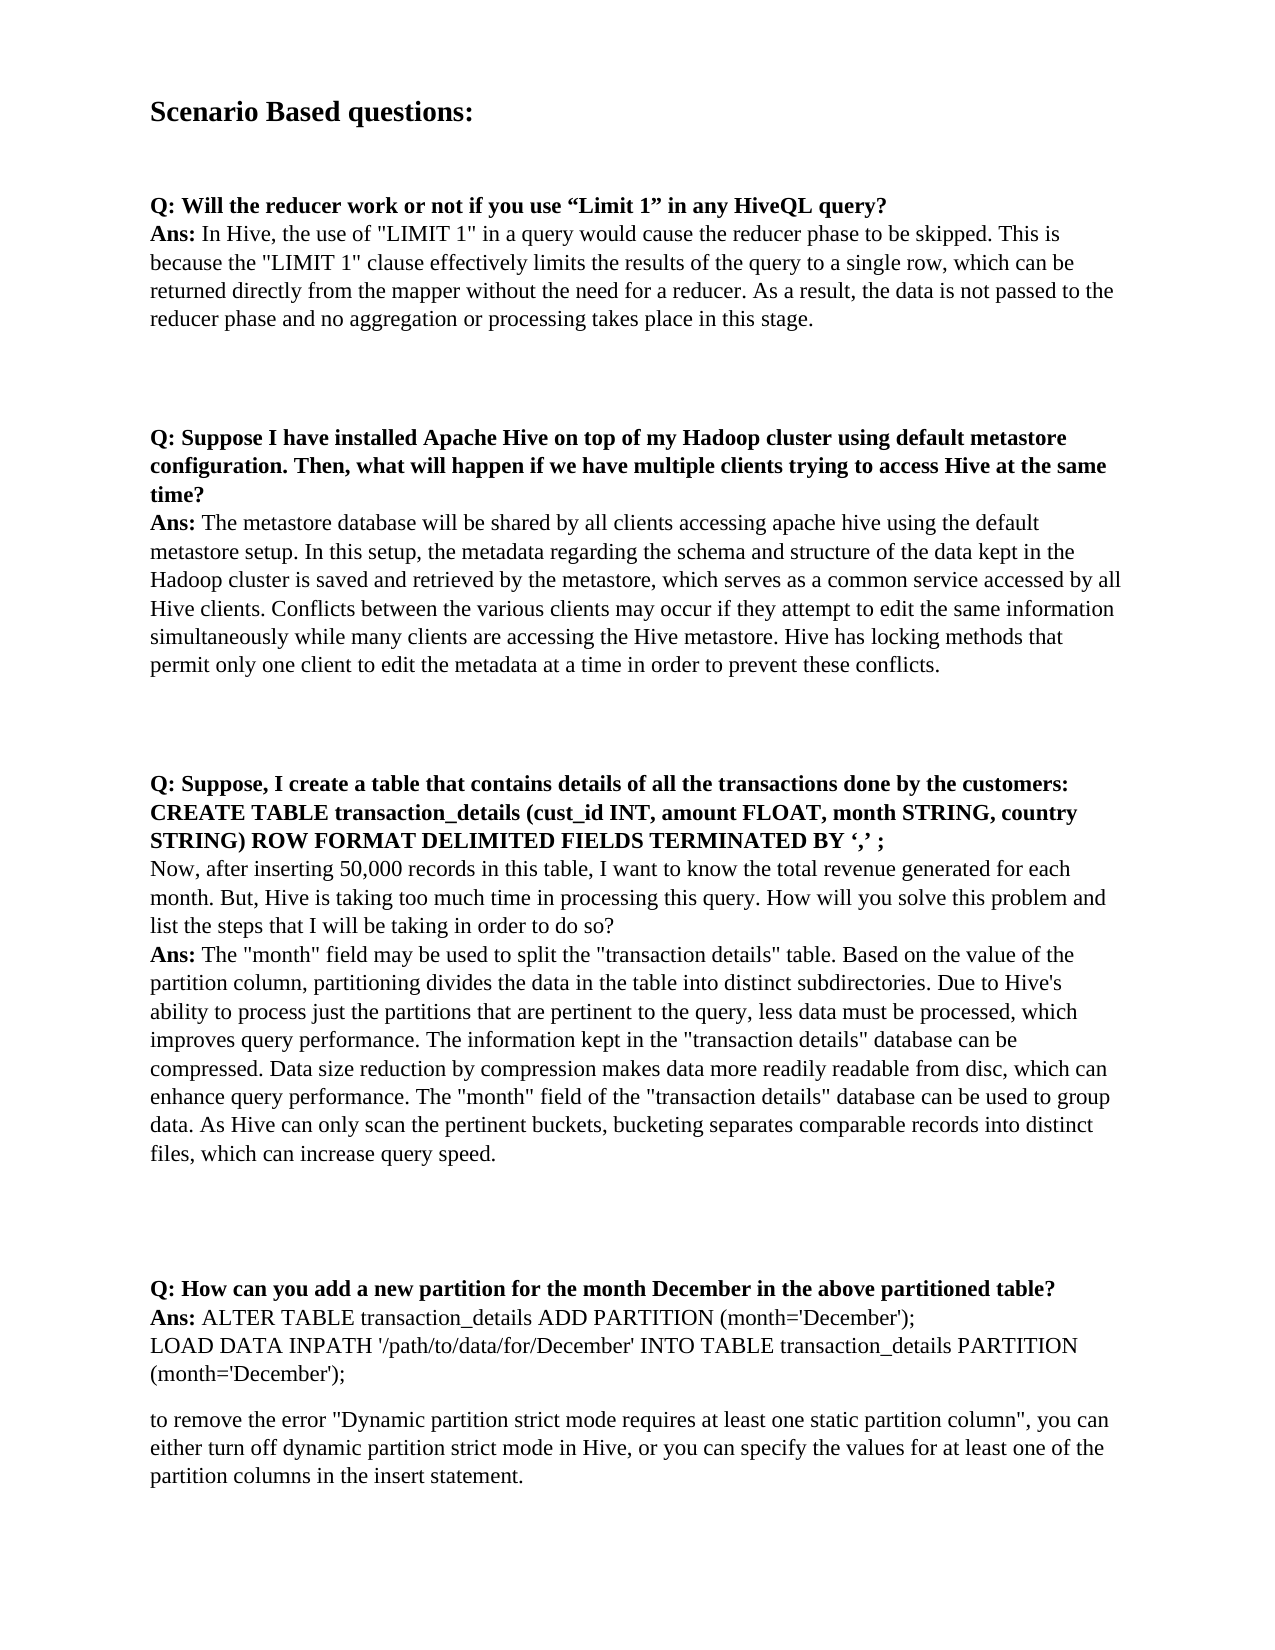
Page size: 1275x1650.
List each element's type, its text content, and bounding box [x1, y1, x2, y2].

text Q: Will the reducer work or not if you use “Limit 1” in any HiveQL query? [150, 192, 1125, 218]
text Q: Suppose, I create a table that contains details of all the transactions done by the customers: CREATE TABLE transaction_details (cust_id INT, amount FLOAT, month STRING, country STRING) ROW FORMAT DELIMITED FIELDS TERMINATED BY ‘,’ ; [150, 770, 1125, 853]
text Ans: In Hive, the use of "LIMIT 1" in a query would cause the reducer phase to be skipped. This is because the "LIMIT 1" clause effectively limits the results of the query to a single row, which can be returned directly from the mapper without the need for a reducer. As a result, the data is not passed to the reducer phase and no aggregation or processing takes place in this stage. [150, 220, 1125, 332]
text Q: How can you add a new partition for the month December in the above partitioned table? [150, 1275, 1125, 1302]
text LOAD DATA INPATH '/path/to/data/for/December' INTO TABLE transaction_details PARTITION (month='December'); [150, 1332, 1125, 1387]
text Q: Suppose I have installed Apache Hive on top of my Hadoop cluster using default metastore configuration. Then, what will happen if we have multiple clients trying to access Hive at the same time? [150, 424, 1125, 507]
text Ans: The metastore database will be shared by all clients accessing apache hive using the default metastore setup. In this setup, the metadata regarding the schema and structure of the data kept in the Hadoop cluster is saved and retrieved by the metastore, which serves as a common service accessed by all Hive clients. Conflicts between the various clients may occur if they attempt to edit the same information simultaneously while many clients are accessing the Hive metastore. Hive has locking methods that permit only one client to edit the metadata at a time in order to prevent these conflicts. [150, 509, 1125, 678]
text Now, after inserting 50,000 records in this table, I want to know the total revenue generated for each month. But, Hive is taking too much time in processing this query. How will you solve this problem and list the steps that I will be taking in order to do so? [150, 856, 1125, 939]
text Ans: ALTER TABLE transaction_details ADD PARTITION (month='December'); [150, 1304, 1125, 1330]
text Ans: The "month" field may be used to split the "transaction details" table. Based on the value of the partition column, partitioning divides the data in the table into distinct subdirectories. Due to Hive's ability to process just the partitions that are pertinent to the query, less data must be processed, which improves query performance. The information kept in the "transaction details" database can be compressed. Data size reduction by compression makes data more readily readable from disc, which can enhance query performance. The "month" field of the "transaction details" database can be used to group data. As Hive can only scan the pertinent buckets, bucketing separates comparable records into distinct files, which can increase query speed. [150, 941, 1125, 1166]
text Scenario Based questions: [150, 94, 1125, 127]
text to remove the error "Dynamic partition strict mode requires at least one static partition column", you can either turn off dynamic partition strict mode in Hive, or you can specify the values for at least one of the partition columns in the insert statement. [150, 1406, 1125, 1489]
